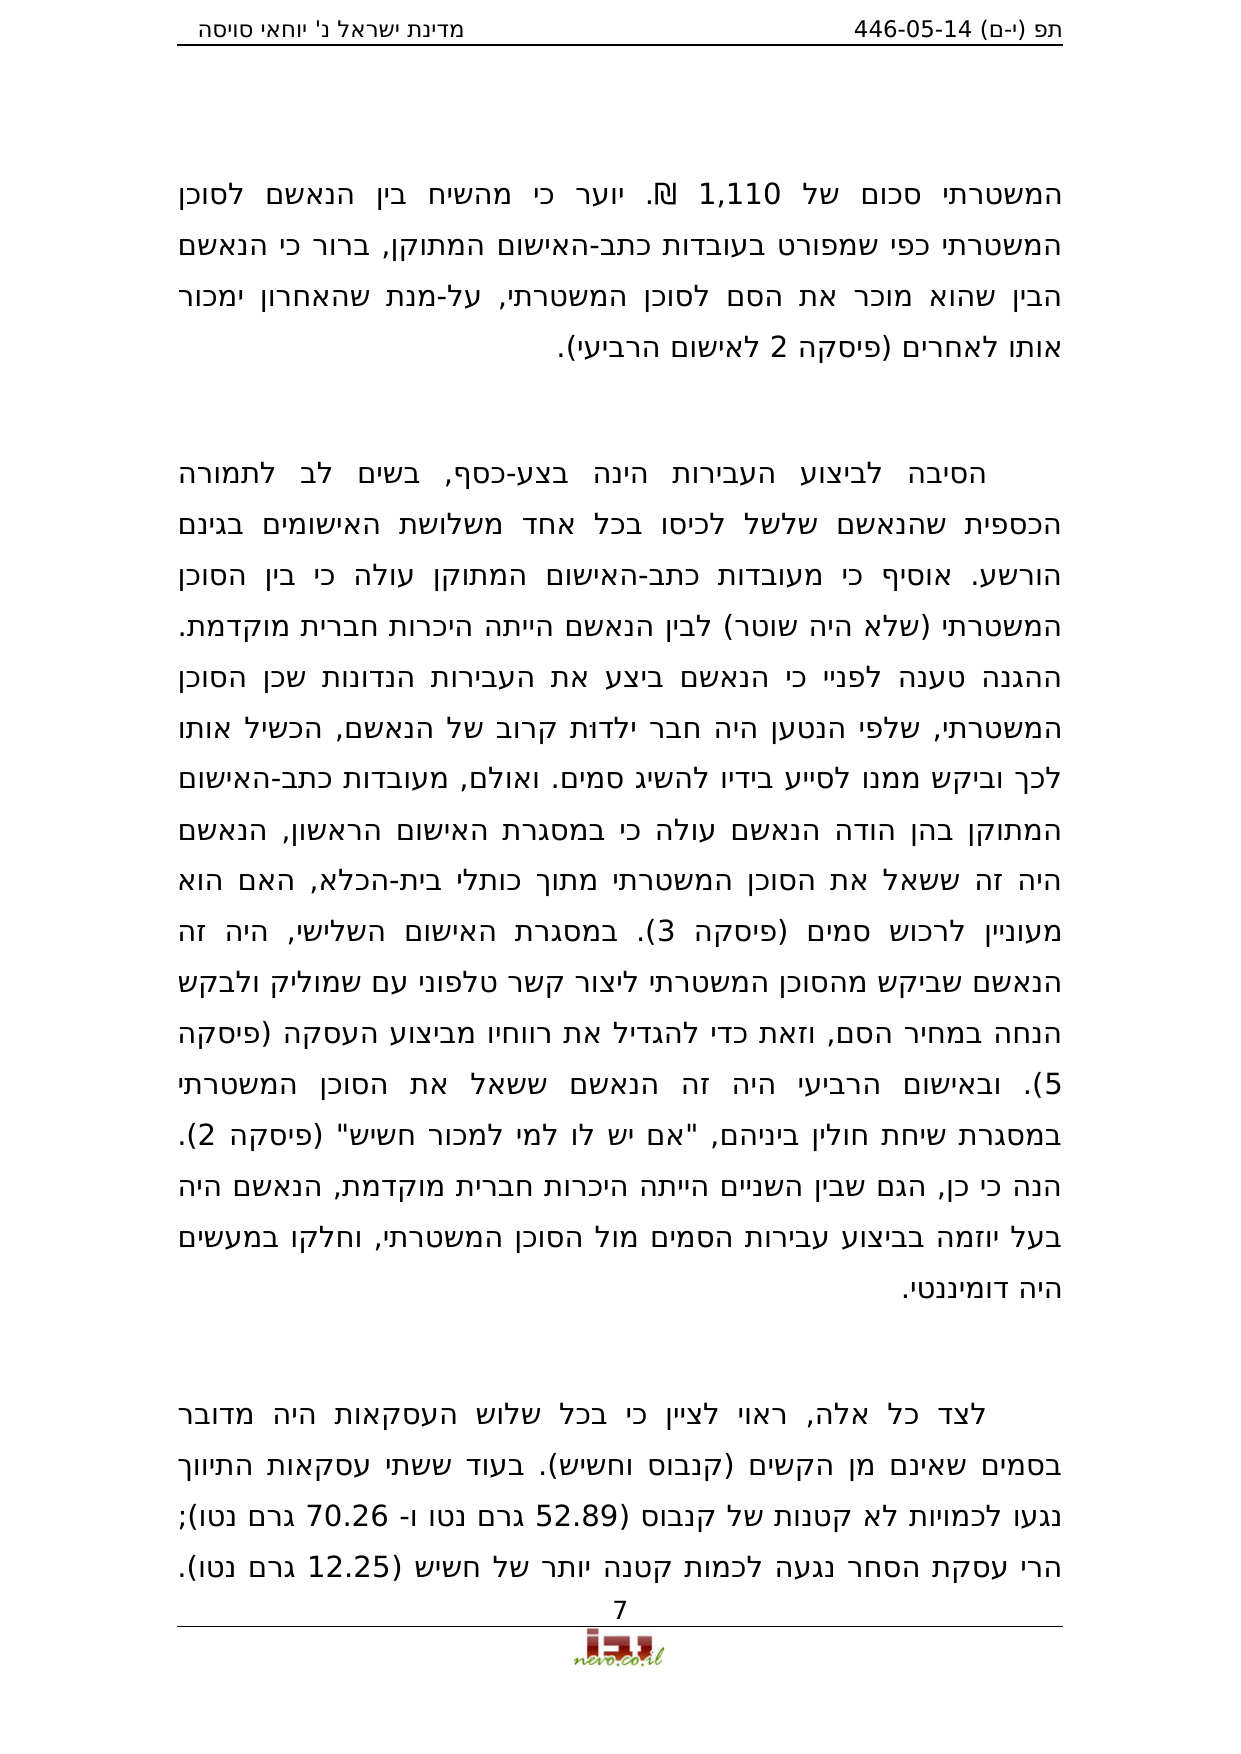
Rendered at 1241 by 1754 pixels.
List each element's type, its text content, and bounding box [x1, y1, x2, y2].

text הסיבה לביצוע העבירות הינה בצע-כסף, בשים לב לתמורה הכספית שהנאשם שלשל לכיסו בכל אחד משלושת האישומים בגינם הורשע. אוסיף כי מעובדות כתב-האישום המתוקן עולה כי בין הסוכן המשטרתי (שלא היה שוטר) לבין הנאשם הייתה היכרות חברית מוקדמת. ההגנה טענה לפניי כי הנאשם ביצע את העבירות הנדונות שכן הסוכן המשטרתי, שלפי הנטען היה חבר ילדוּת קרוב של הנאשם, הכשיל אותו לכך וביקש ממנו לסייע בידיו להשיג סמים. ואולם, מעובדות כתב-האישום המתוקן בהן הודה הנאשם עולה כי במסגרת האישום הראשון, הנאשם היה זה ששאל את הסוכן המשטרתי מתוך כותלי בית-הכלא, האם הוא מעוניין לרכוש סמים (פיסקה 3). במסגרת האישום השלישי, היה זה הנאשם שביקש מהסוכן המשטרתי ליצור קשר טלפוני עם שמוליק ולבקש הנחה במחיר הסם, וזאת כדי להגדיל את רווחיו מביצוע העסקה (פיסקה 5). ובאישום הרביעי היה זה הנאשם ששאל את הסוכן המשטרתי במסגרת שיחת חולין ביניהם, "אם יש לו למי למכור חשיש" (פיסקה 2). הנה כי כן, הגם שבין השניים הייתה היכרות חברית מוקדמת, הנאשם היה בעל יוזמה בביצוע עבירות הסמים מול הסוכן המשטרתי, וחלקו במעשים היה דומיננטי. [177, 456, 1063, 1305]
picture [574, 1628, 666, 1667]
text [177, 1397, 1063, 1584]
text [177, 177, 1063, 364]
